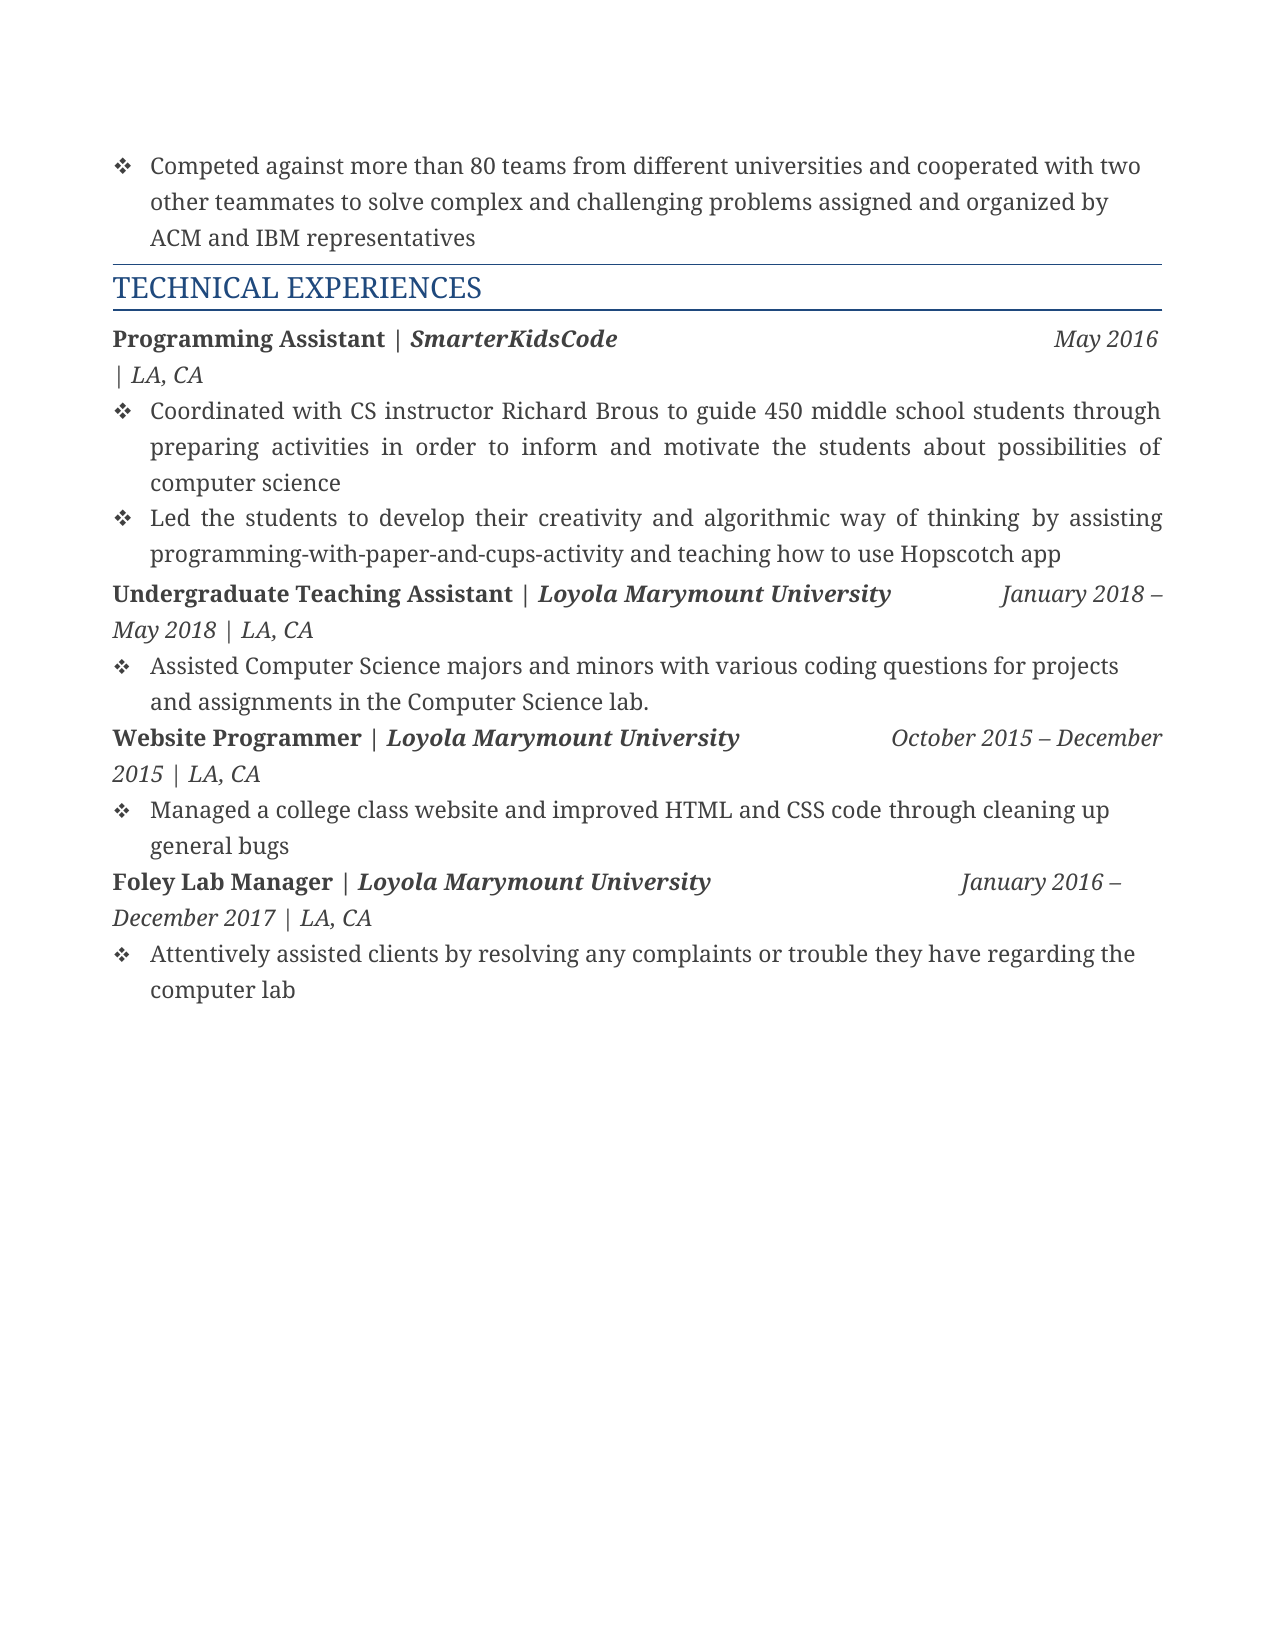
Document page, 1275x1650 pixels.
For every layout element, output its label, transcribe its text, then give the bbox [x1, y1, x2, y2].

list Managed a college class website and improved HTML and CSS code through cleaning up general bugs [112, 794, 1162, 861]
text Undergraduate Teaching Assistant | Loyola Marymount University January 2018 – May 2018 | LA, CA [112, 578, 1162, 646]
list Assisted Computer Science majors and minors with various coding questions for projects and assignments in the Computer Science lab. [112, 650, 1162, 717]
text Foley Lab Manager | Loyola Marymount University January 2016 – December 2017 | LA, CA [112, 866, 1162, 933]
list Attentively assisted clients by resolving any complaints or trouble they have regarding the computer lab [112, 938, 1162, 1005]
text Programming Assistant | SmarterKidsCode May 2016 | LA, CA [112, 323, 1162, 390]
list Competed against more than 80 teams from different universities and cooperated with two other teammates to solve complex and challenging problems assigned and organized by ACM and IBM representatives [112, 150, 1162, 253]
text Website Programmer | Loyola Marymount University October 2015 – December 2015 | LA, CA [112, 722, 1162, 789]
list Led the students to develop their creativity and algorithmic way of thinking by assisting programming-with-paper-and-cups-activity and teaching how to use Hopscotch app [112, 502, 1162, 569]
list Coordinated with CS instructor Richard Brous to guide 450 middle school students through preparing activities in order to inform and motivate the students about possibilities of computer science [112, 394, 1162, 498]
text TECHNICAL EXPERIENCES [112, 265, 1162, 311]
